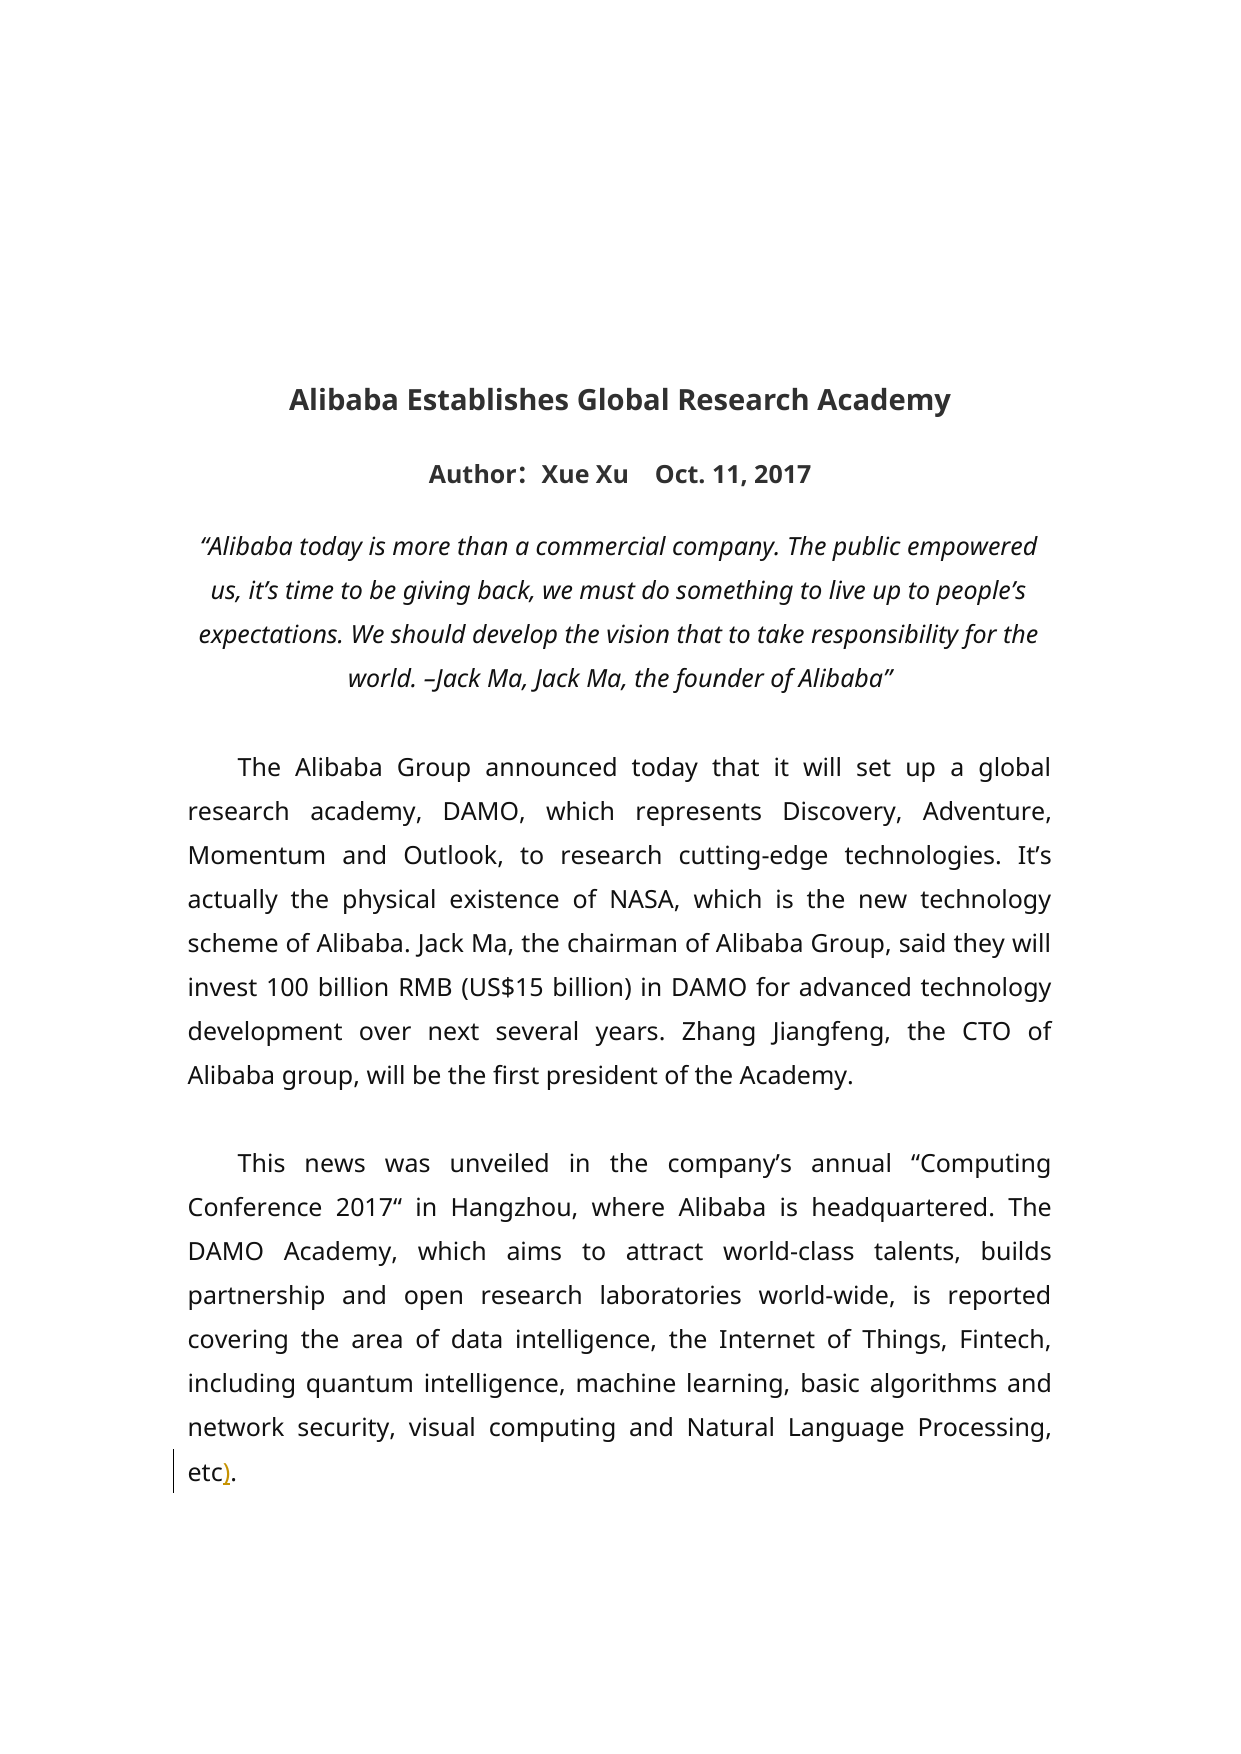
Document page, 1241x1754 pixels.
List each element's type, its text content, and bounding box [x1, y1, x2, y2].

text Author：Xue Xu Oct. 11, 2017 [187, 451, 1053, 495]
text The Alibaba Group announced today that it will set up a global research academy, DAMO, which represents Discovery, Adventure, Momentum and Outlook, to research cutting-edge technologies. It’s actually the physical existence of NASA, which is the new technology scheme of Alibaba. Jack Ma, the chairman of Alibaba Group, said they will invest 100 billion RMB (US$15 billion) in DAMO for advanced technology development over next several years. Zhang Jiangfeng, the CTO of Alibaba group, will be the first president of the Academy. [187, 744, 1053, 1097]
text This news was unveiled in the company’s annual “Computing Conference 2017“ in Hangzhou, where Alibaba is headquartered. The DAMO Academy, which aims to attract world-class talents, builds partnership and open research laboratories world-wide, is reported covering the area of data intelligence, the Internet of Things, Fintech, including quantum intelligence, machine learning, basic algorithms and network security, visual computing and Natural Language Processing, etc. [187, 1141, 1053, 1493]
text “Alibaba today is more than a commercial company. The public empowered us, it’s time to be giving back, we must do something to live up to people’s expectations. We should develop the vision that to take responsibility for the world. –Jack Ma, Jack Ma, the founder of Alibaba” [187, 524, 1053, 700]
text Alibaba Establishes Global Research Academy [187, 377, 1053, 421]
